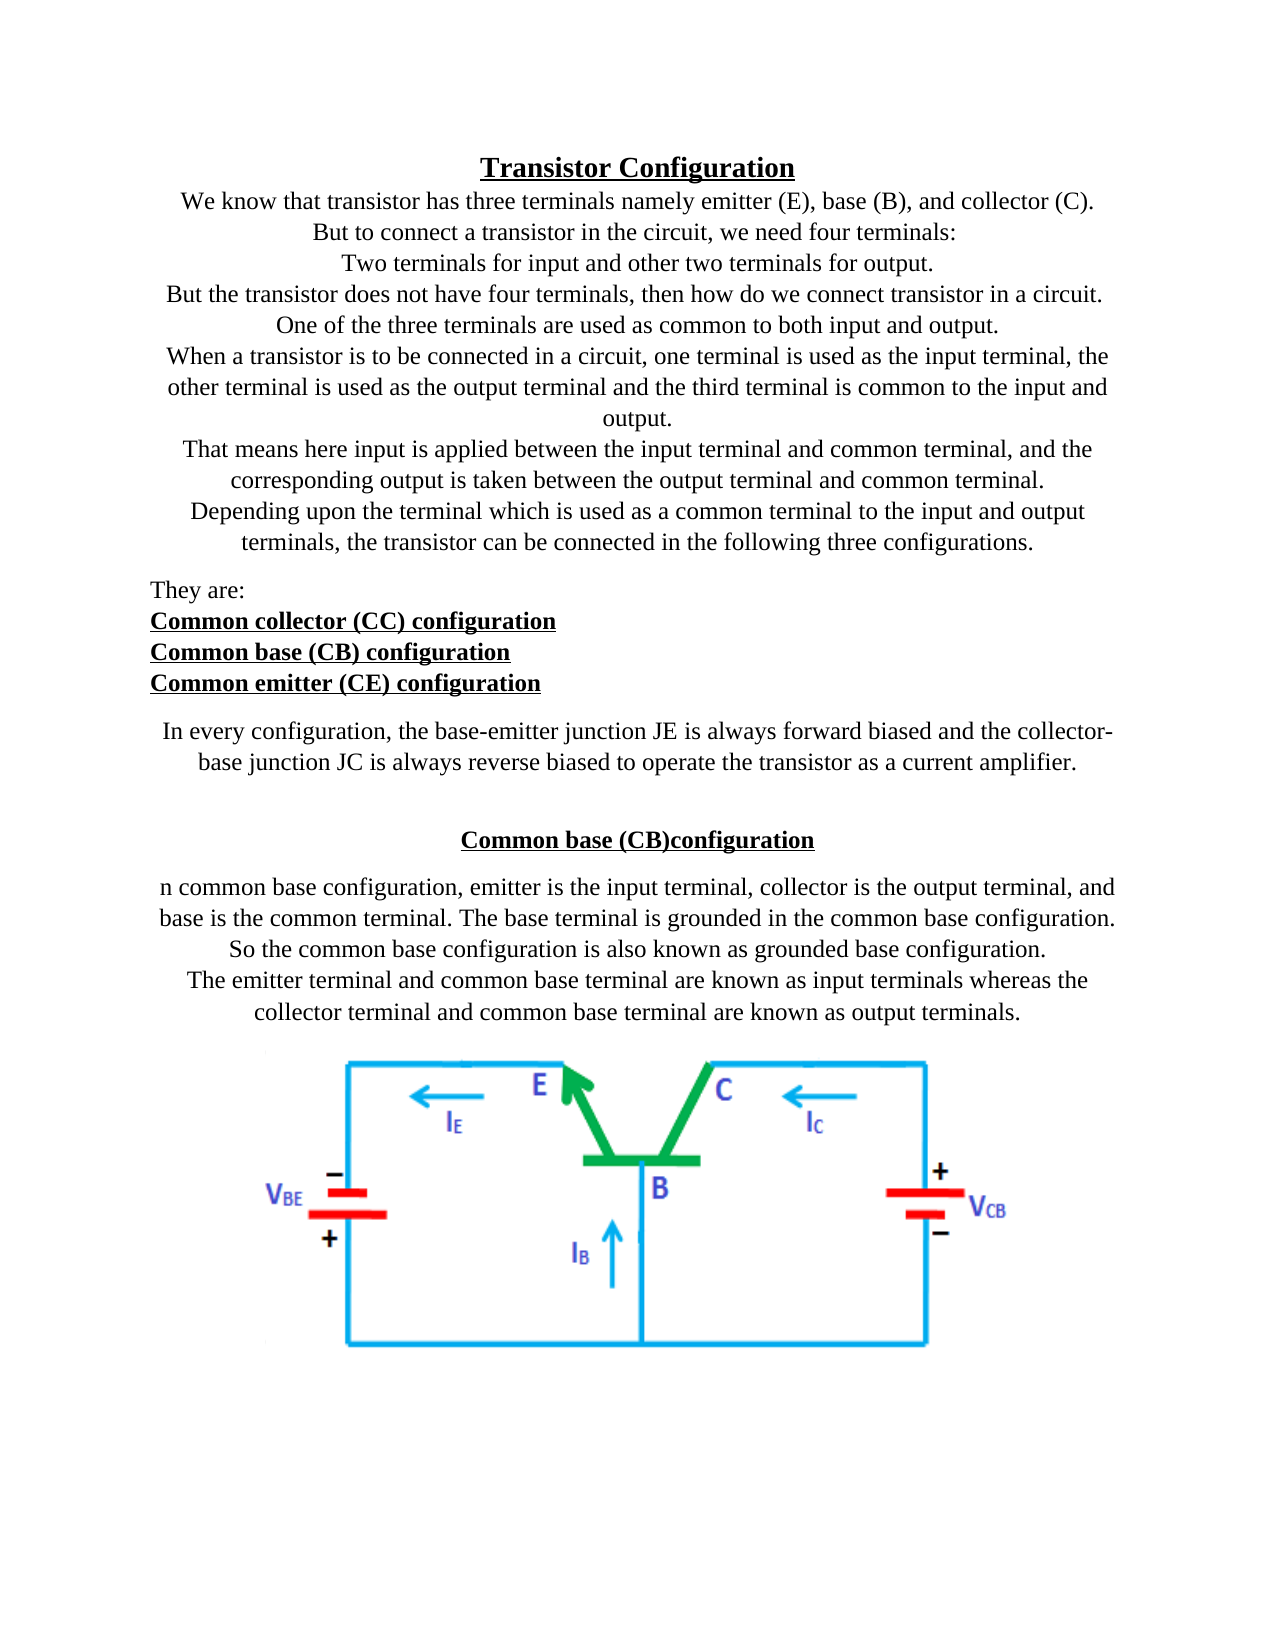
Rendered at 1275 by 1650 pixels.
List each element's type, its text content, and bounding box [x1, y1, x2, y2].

picture [265, 1044, 1011, 1396]
text Transistor Configuration We know that transistor has three terminals namely emitter (E), base (B), and collector (C). But to connect a transistor in the circuit, we need four terminals: Two terminals for input and other two terminals for output. But the transistor does not have four terminals, then how do we connect transistor in a circuit. One of the three terminals are used as common to both input and output. When a transistor is to be connected in a circuit, one terminal is used as the input terminal, the other terminal is used as the output terminal and the third terminal is common to the input and output. That means here input is applied between the input terminal and common terminal, and the corresponding output is taken between the output terminal and common terminal. Depending upon the terminal which is used as a common terminal to the input and output terminals, the transistor can be connected in the following three configurations. [150, 150, 1125, 556]
text n common base configuration, emitter is the input terminal, collector is the output terminal, and base is the common terminal. The base terminal is grounded in the common base configuration. So the common base configuration is also known as grounded base configuration. The emitter terminal and common base terminal are known as input terminals whereas the collector terminal and common base terminal are known as output terminals. [150, 872, 1125, 1025]
text In every configuration, the base-emitter junction JE is always forward biased and the collector-base junction JC is always reverse biased to operate the transistor as a current amplifier. [150, 716, 1125, 806]
text Common base (CB)configuration [150, 825, 1125, 853]
text They are: Common collector (CC) configuration Common base (CB) configuration Common emitter (CE) configuration [150, 575, 1125, 697]
